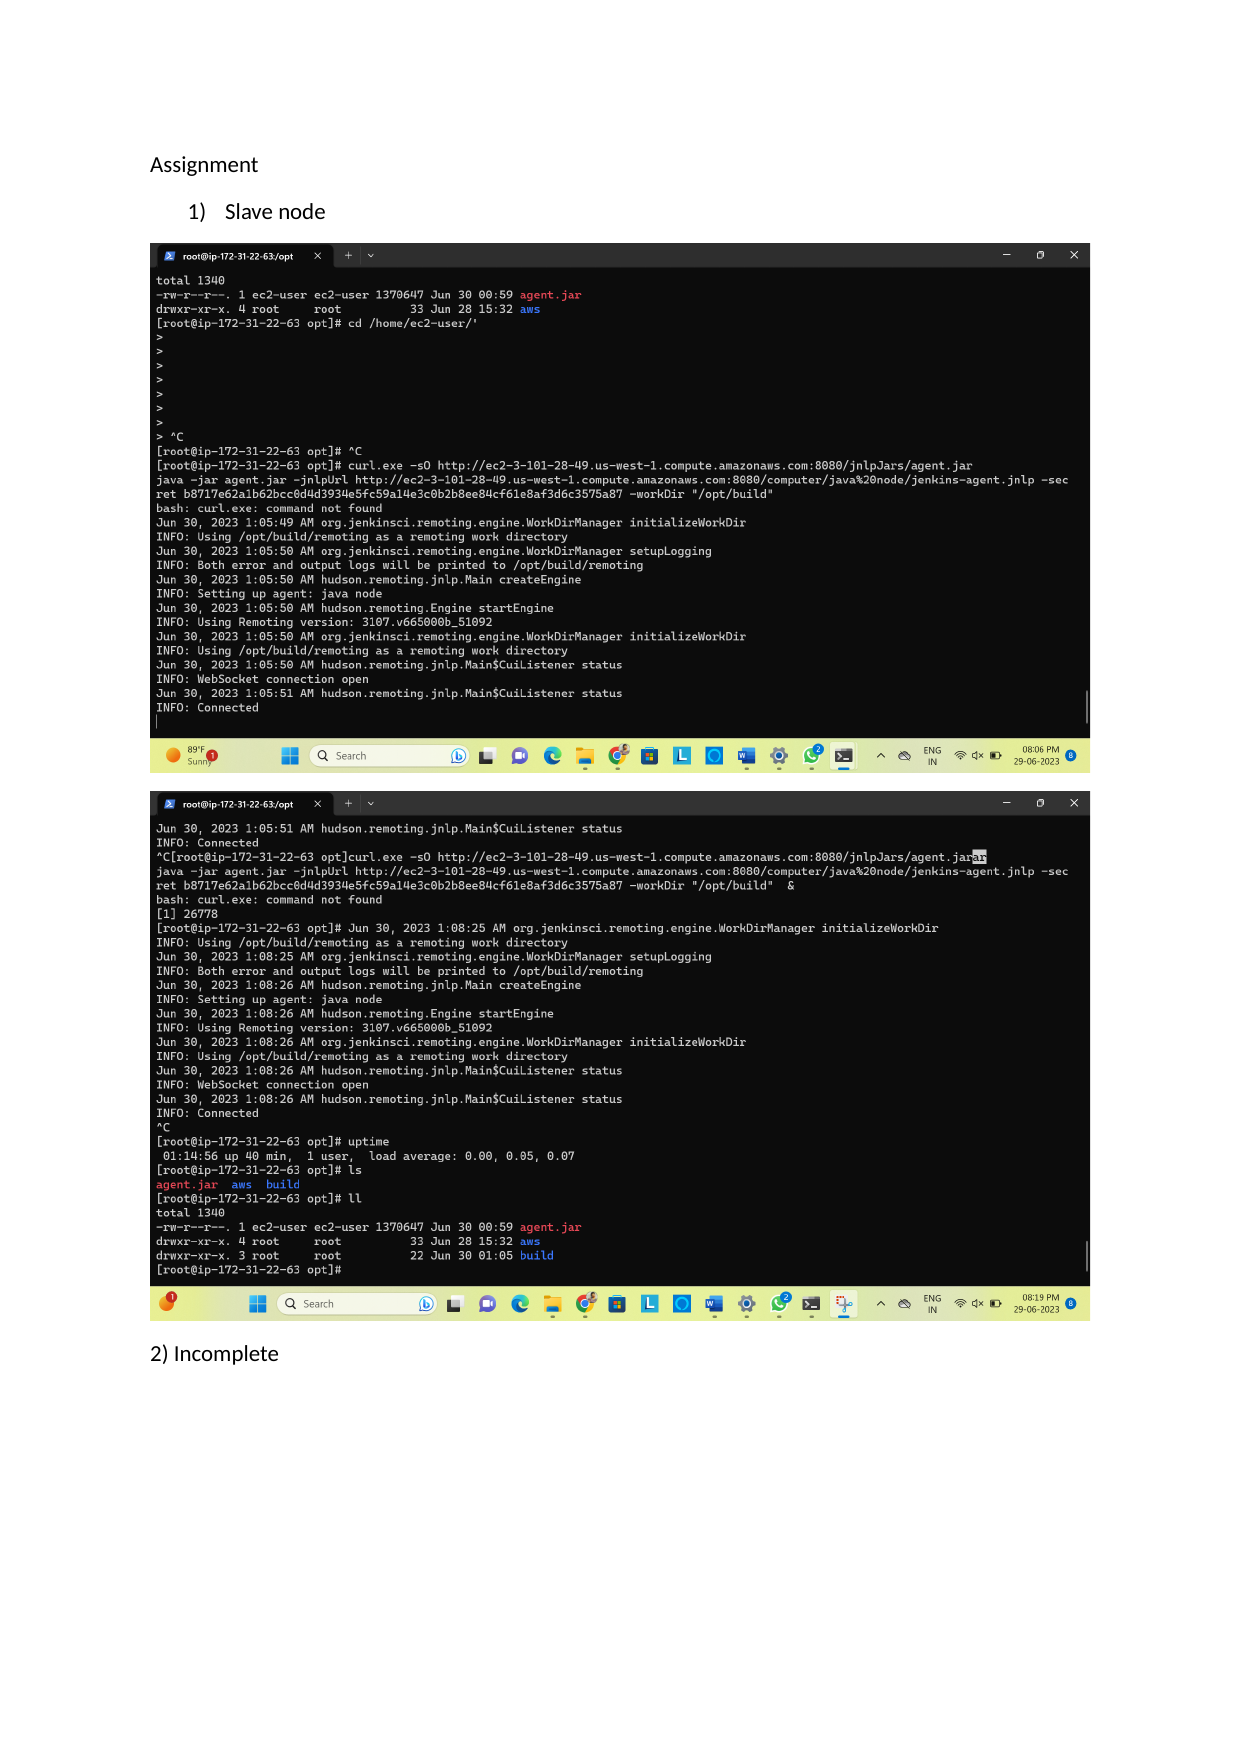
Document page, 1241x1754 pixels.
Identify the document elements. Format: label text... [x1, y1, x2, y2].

list Slave node [187, 197, 1090, 225]
text 2) Incomplete [150, 1339, 1090, 1367]
picture [150, 243, 1091, 773]
picture [150, 791, 1091, 1321]
text Assignment [150, 150, 1090, 178]
